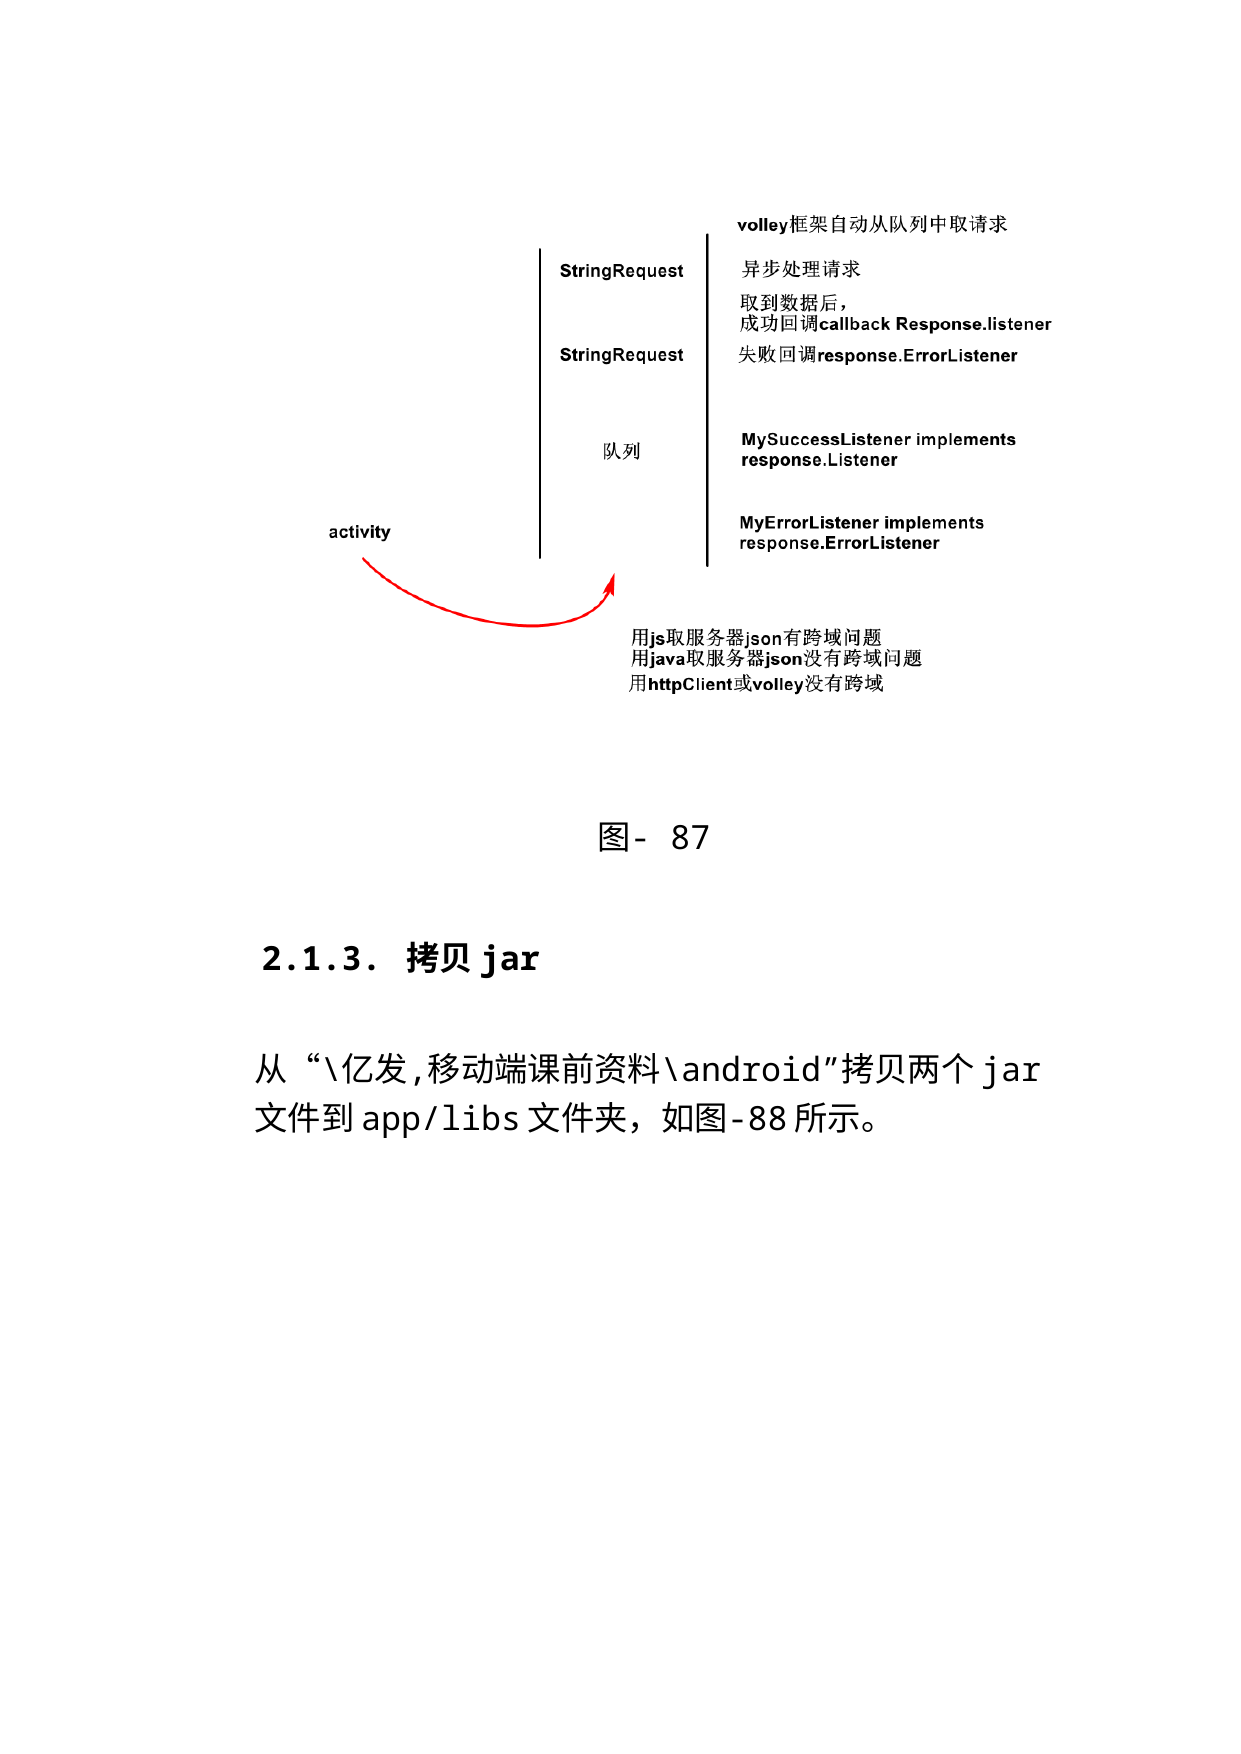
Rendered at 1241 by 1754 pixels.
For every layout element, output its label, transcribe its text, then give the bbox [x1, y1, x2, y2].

text 文件到app/libs文件夹，如图-88所示。 [187, 1091, 1053, 1140]
subtitle 拷贝jar [261, 932, 1053, 981]
picture [254, 162, 1120, 812]
text 图- 87 [187, 811, 1053, 859]
text 从“\亿发,移动端课前资料\android”拷贝两个jar [187, 1043, 1053, 1091]
